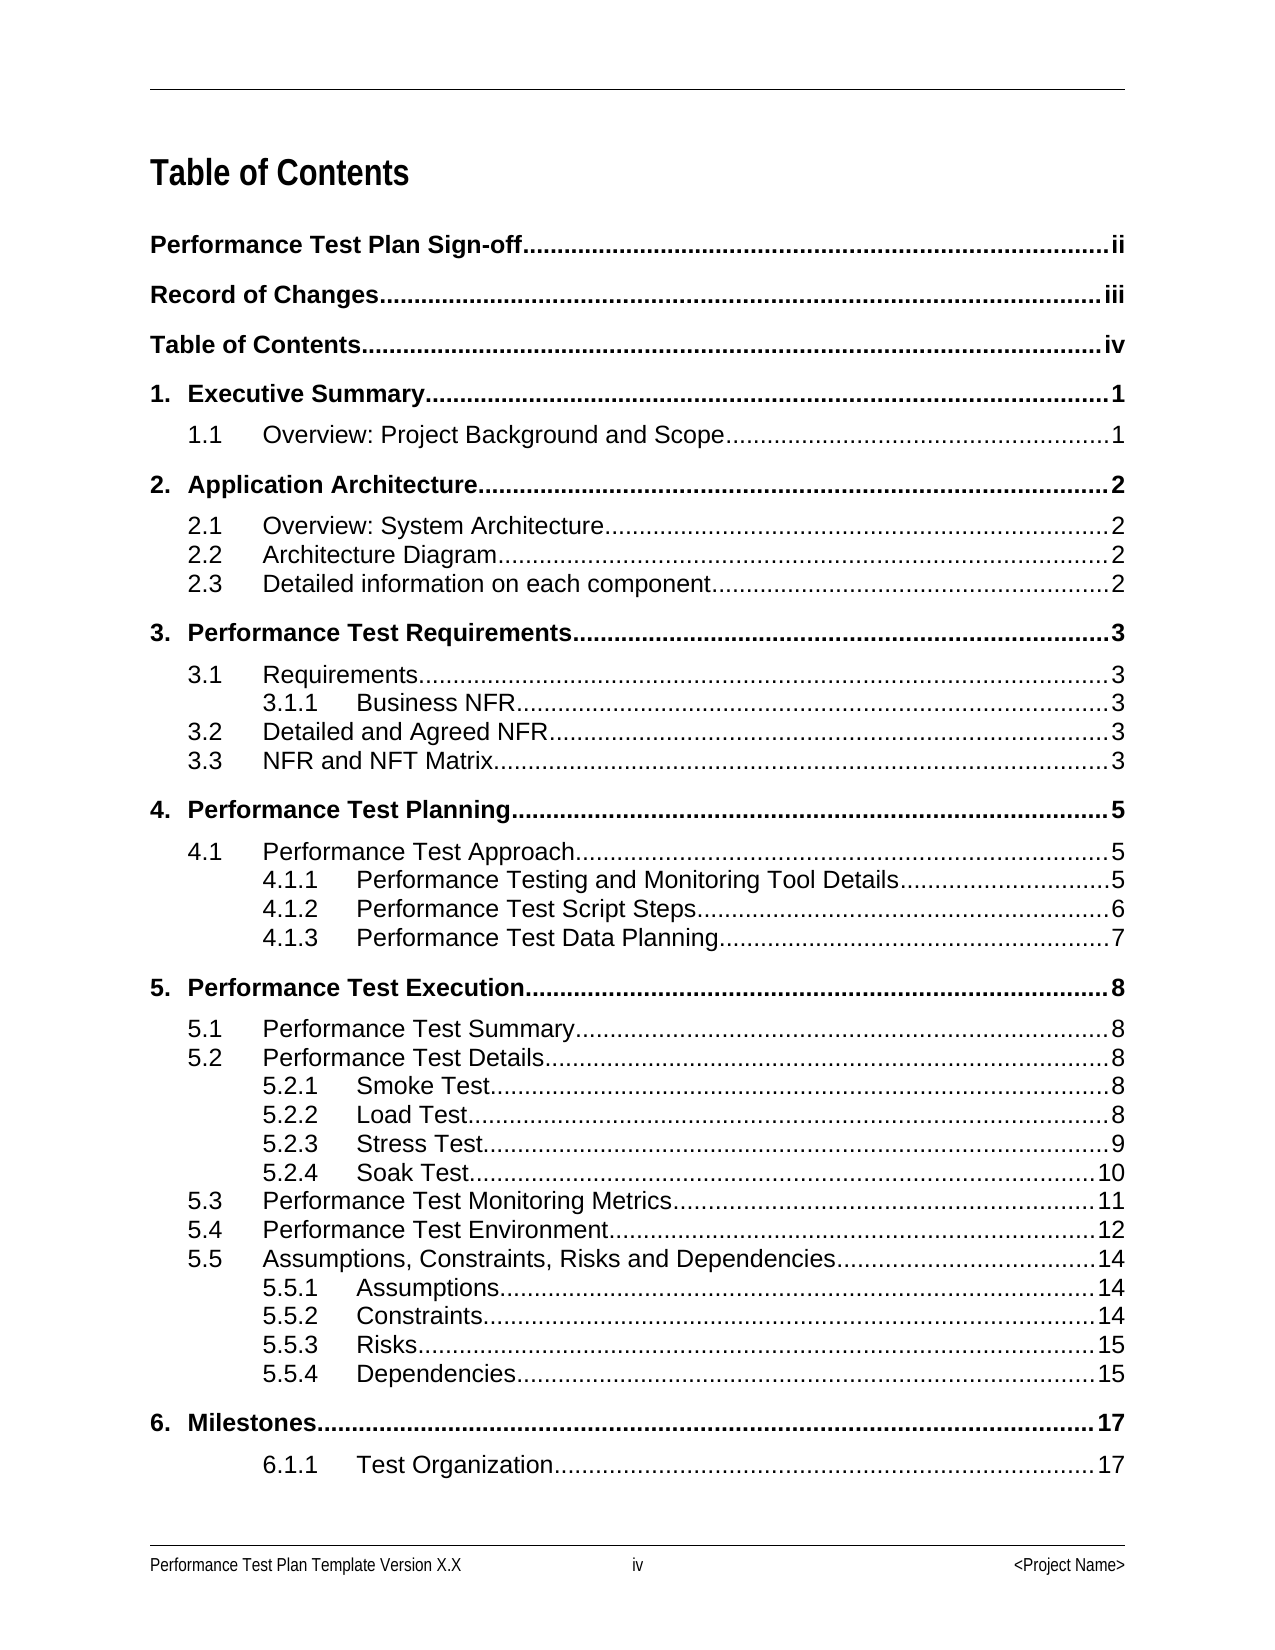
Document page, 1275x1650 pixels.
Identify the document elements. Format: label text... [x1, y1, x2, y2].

text 1.1 Overview: Project Background and Scope 1 [187, 421, 1125, 449]
text 5.2.4 Soak Test 10 [262, 1158, 1125, 1186]
text 5.2.3 Stress Test 9 [262, 1129, 1125, 1158]
text 6. Milestones 17 [150, 1408, 1125, 1437]
text 2. Application Architecture 2 [150, 470, 1125, 499]
text 4. Performance Test Planning 5 [150, 796, 1125, 824]
text 3.1 Requirements 3 [187, 660, 1125, 688]
text 3.1.1 Business NFR 3 [262, 688, 1125, 717]
text 2.1 Overview: System Architecture 2 [187, 511, 1125, 540]
text 4.1 Performance Test Approach 5 [187, 837, 1125, 866]
text 5.1 Performance Test Summary 8 [187, 1014, 1125, 1043]
text 4.1.3 Performance Test Data Planning 7 [262, 923, 1125, 952]
text 4.1.2 Performance Test Script Steps 6 [262, 894, 1125, 923]
text 5.2 Performance Test Details 8 [187, 1043, 1125, 1071]
text 6.1.1 Test Organization 17 [262, 1450, 1125, 1478]
text 5. Performance Test Execution 8 [150, 973, 1125, 1001]
text 5.5.4 Dependencies 15 [262, 1359, 1125, 1388]
text 5.3 Performance Test Monitoring Metrics 11 [187, 1186, 1125, 1215]
text 2.2 Architecture Diagram 2 [187, 540, 1125, 569]
text 5.2.1 Smoke Test 8 [262, 1071, 1125, 1100]
subtitle Table of Contents [150, 150, 1125, 193]
text 5.5.3 Risks 15 [262, 1330, 1125, 1359]
text Performance Test Plan Sign-off ii [150, 231, 1125, 259]
text 2.3 Detailed information on each component 2 [187, 569, 1125, 598]
text 3.3 NFR and NFT Matrix 3 [187, 746, 1125, 775]
text 5.2.2 Load Test 8 [262, 1100, 1125, 1129]
text 3. Performance Test Requirements 3 [150, 618, 1125, 647]
text 5.5 Assumptions, Constraints, Risks and Dependencies 14 [187, 1244, 1125, 1273]
text 5.4 Performance Test Environment 12 [187, 1215, 1125, 1244]
text Table of Contents iv [150, 330, 1125, 358]
text 1. Executive Summary 1 [150, 379, 1125, 408]
text 4.1.1 Performance Testing and Monitoring Tool Details 5 [262, 866, 1125, 894]
text 5.5.1 Assumptions 14 [262, 1273, 1125, 1301]
text 5.5.2 Constraints 14 [262, 1301, 1125, 1330]
text 3.2 Detailed and Agreed NFR 3 [187, 717, 1125, 746]
text Record of Changes iii [150, 280, 1125, 309]
